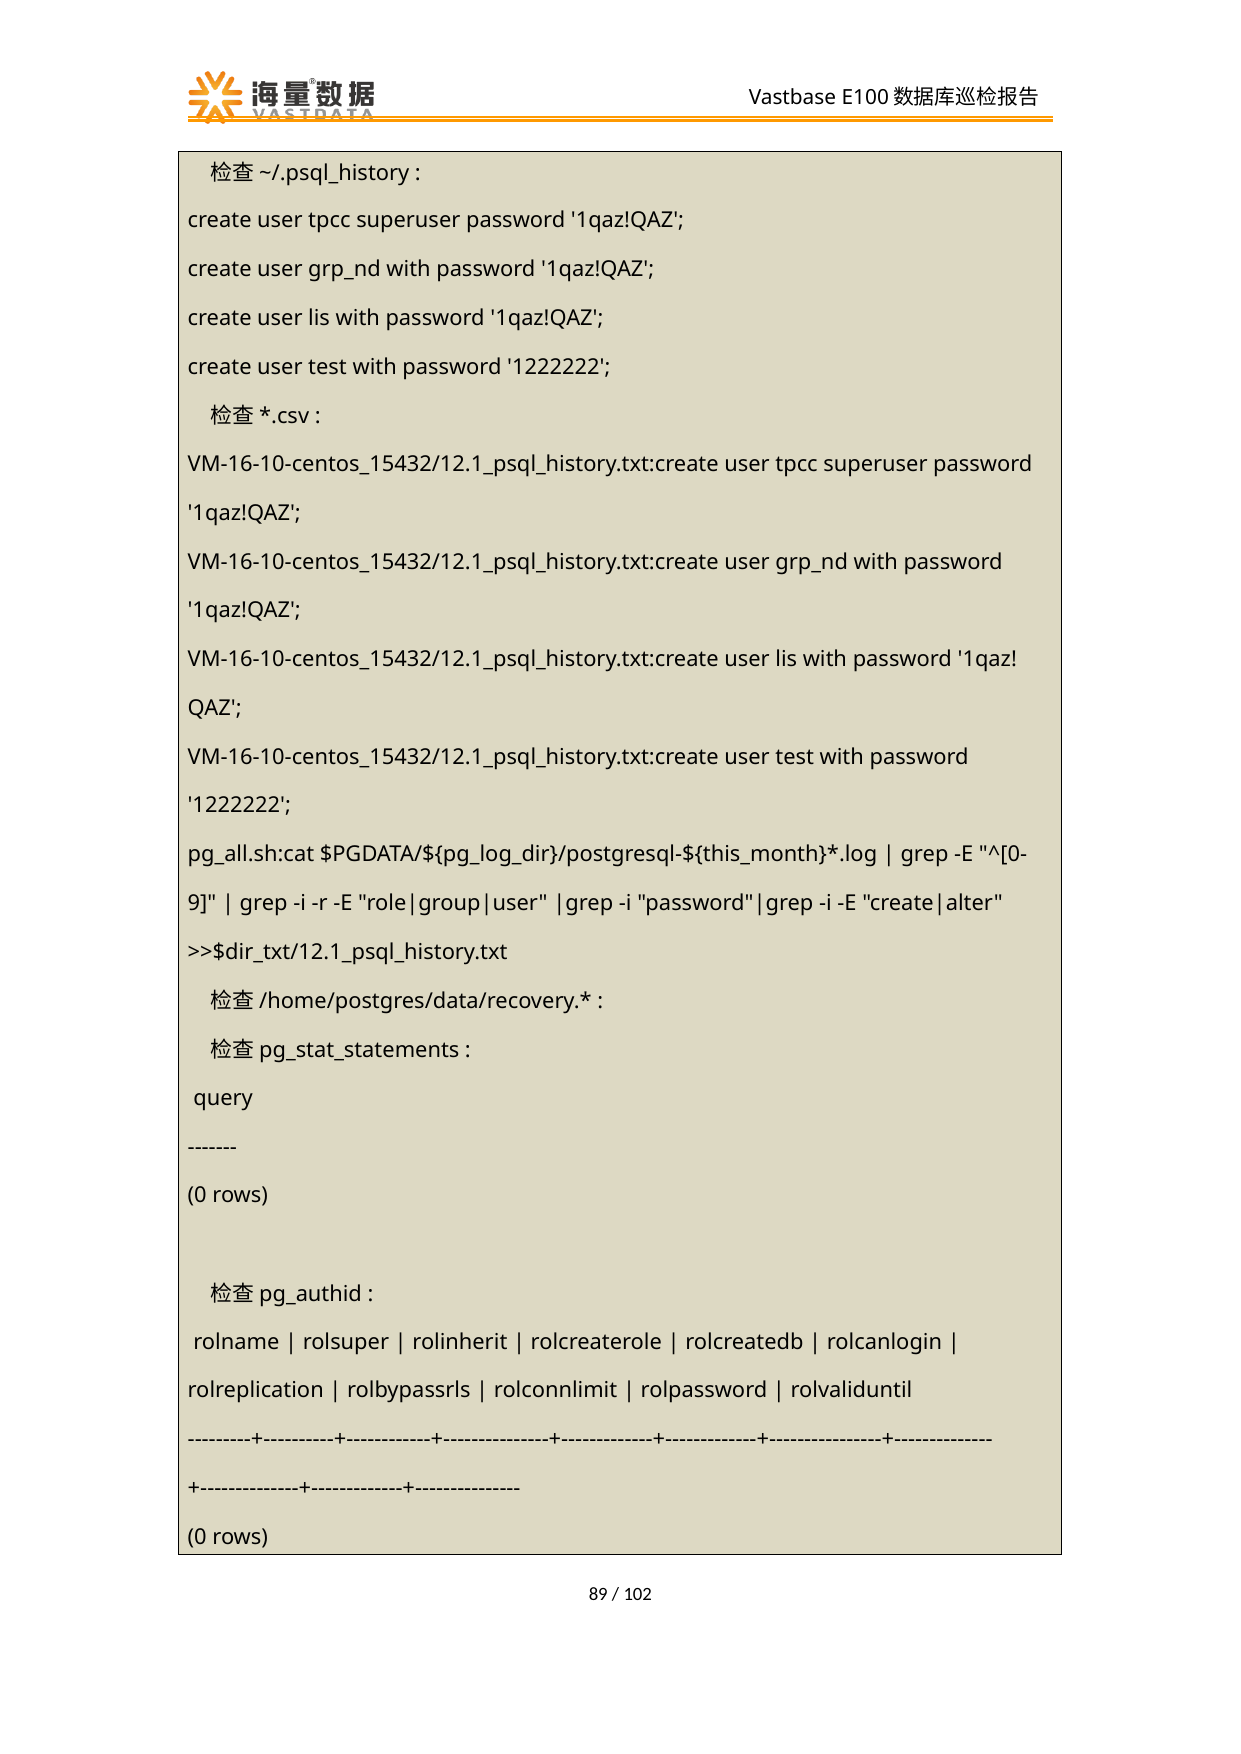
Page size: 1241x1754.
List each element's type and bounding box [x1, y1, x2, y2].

text [179, 152, 1061, 1554]
picture [172, 57, 393, 138]
